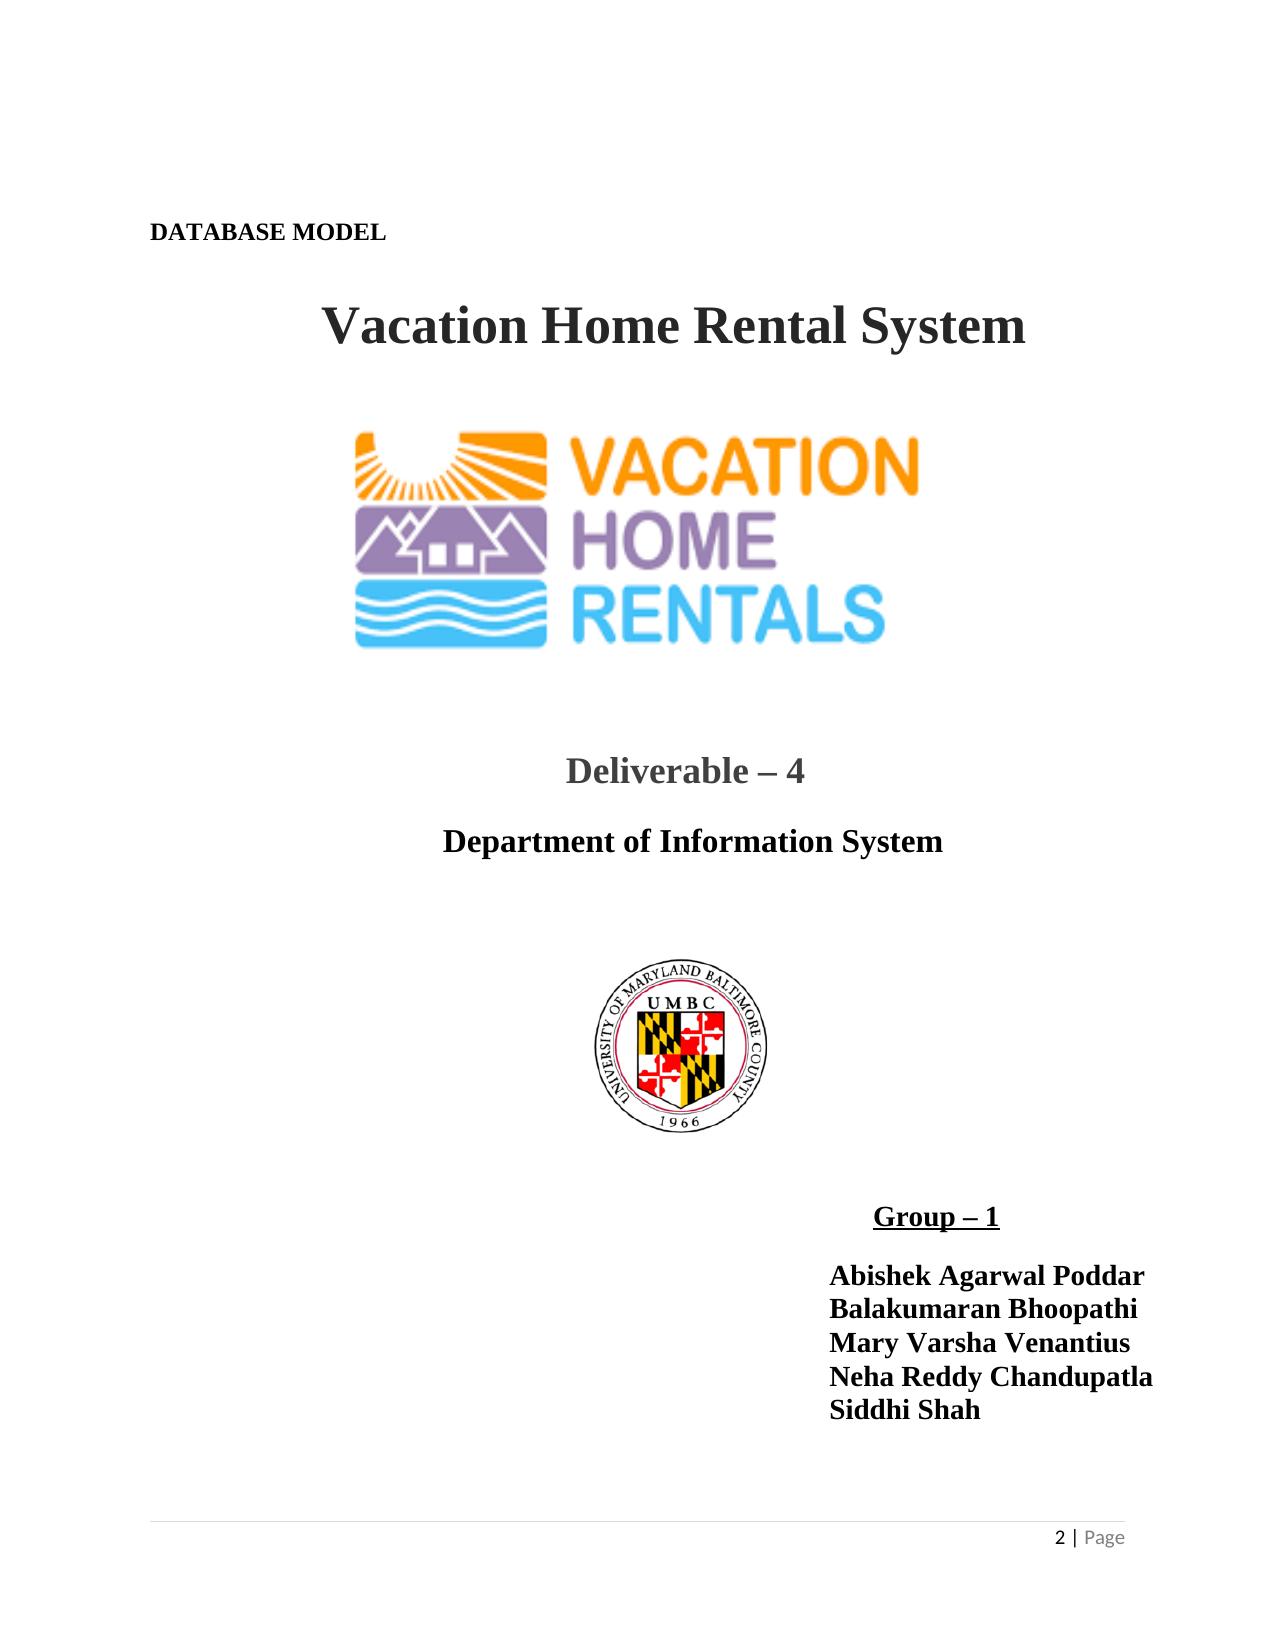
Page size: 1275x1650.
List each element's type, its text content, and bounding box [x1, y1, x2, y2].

text DATABASE MODEL [150, 217, 1125, 246]
picture [325, 407, 939, 687]
picture [593, 958, 768, 1133]
